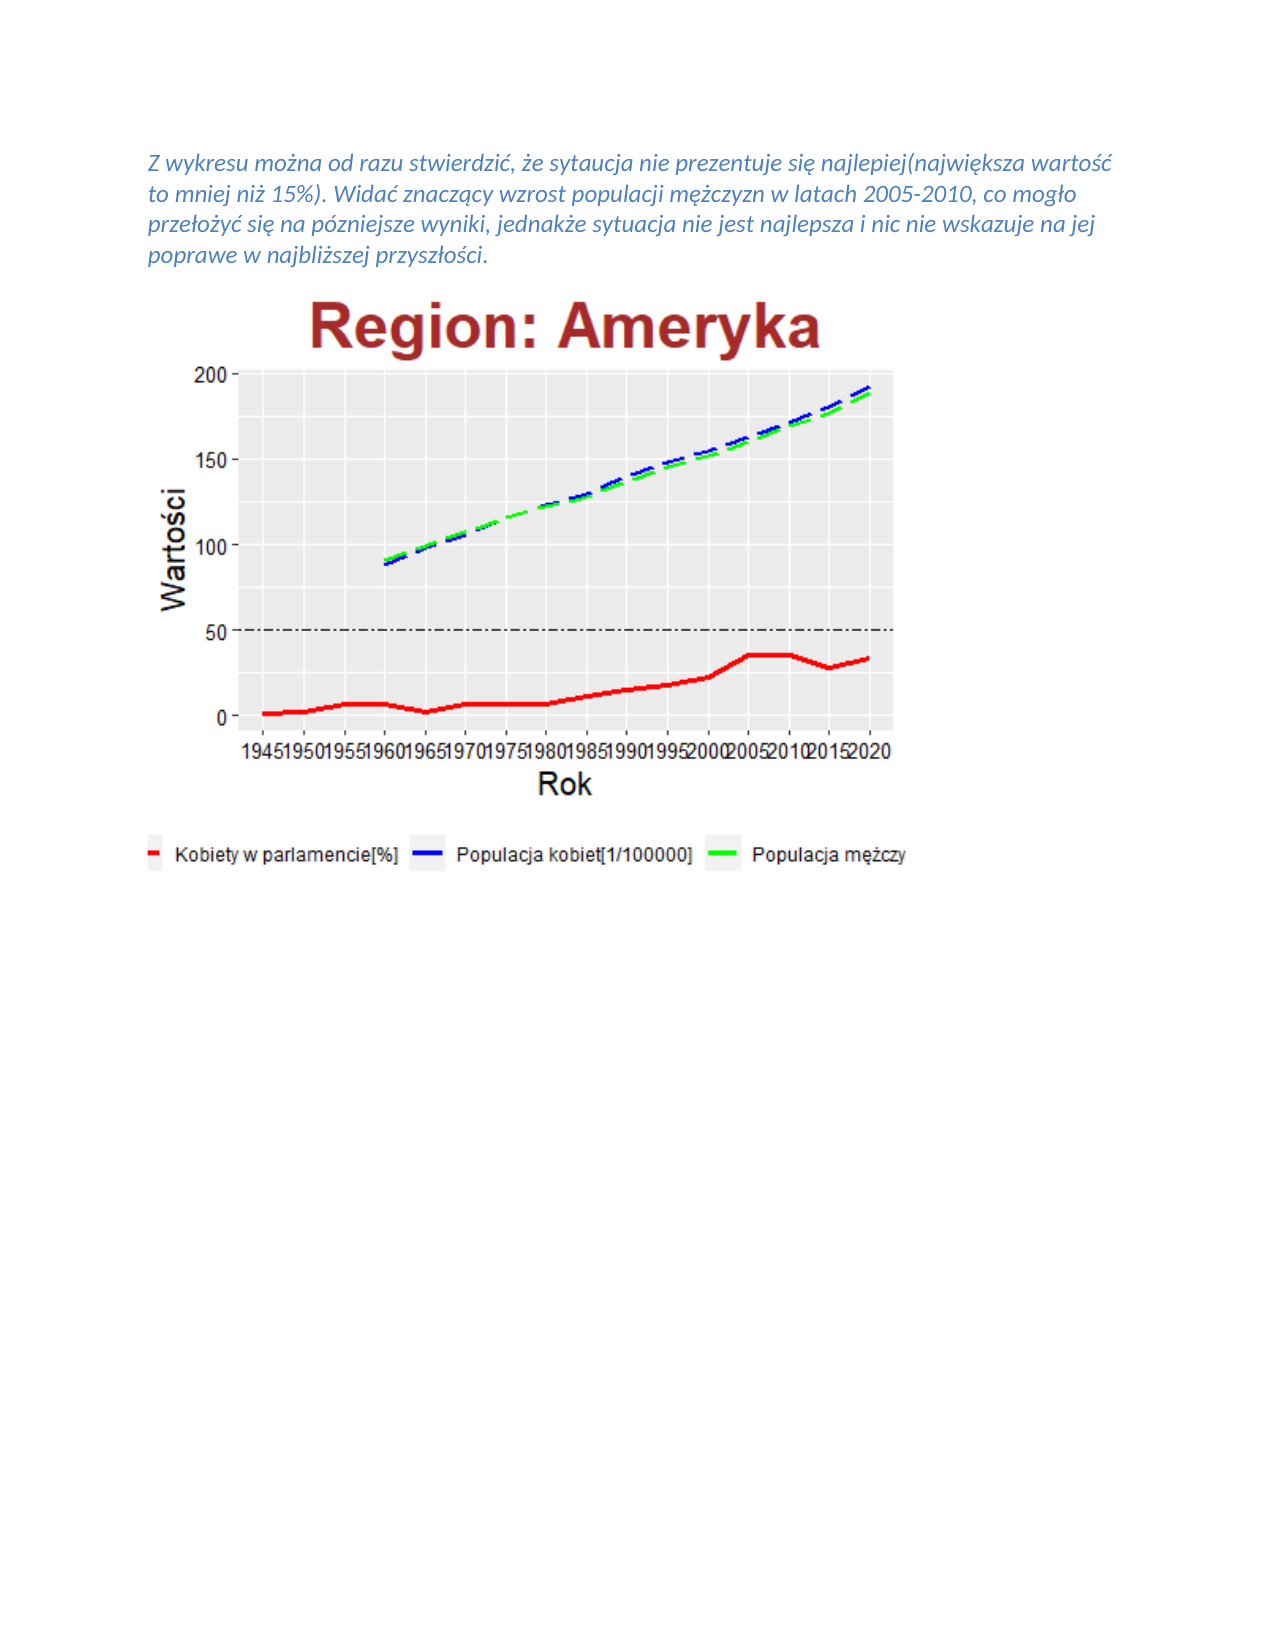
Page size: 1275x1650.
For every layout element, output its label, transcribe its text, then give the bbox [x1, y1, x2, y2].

picture [147, 288, 906, 895]
subtitle Z wykresu można od razu stwierdzić, że sytaucja nie prezentuje się najlepiej(największa wartość to mniej niż 15%). Widać znaczący wzrost populacji mężczyzn w latach 2005-2010, co mogło przełożyć się na pózniejsze wyniki, jednakże sytuacja nie jest najlepsza i nic nie wskazuje na jej poprawe w najbliższej przyszłości. [148, 148, 1127, 270]
